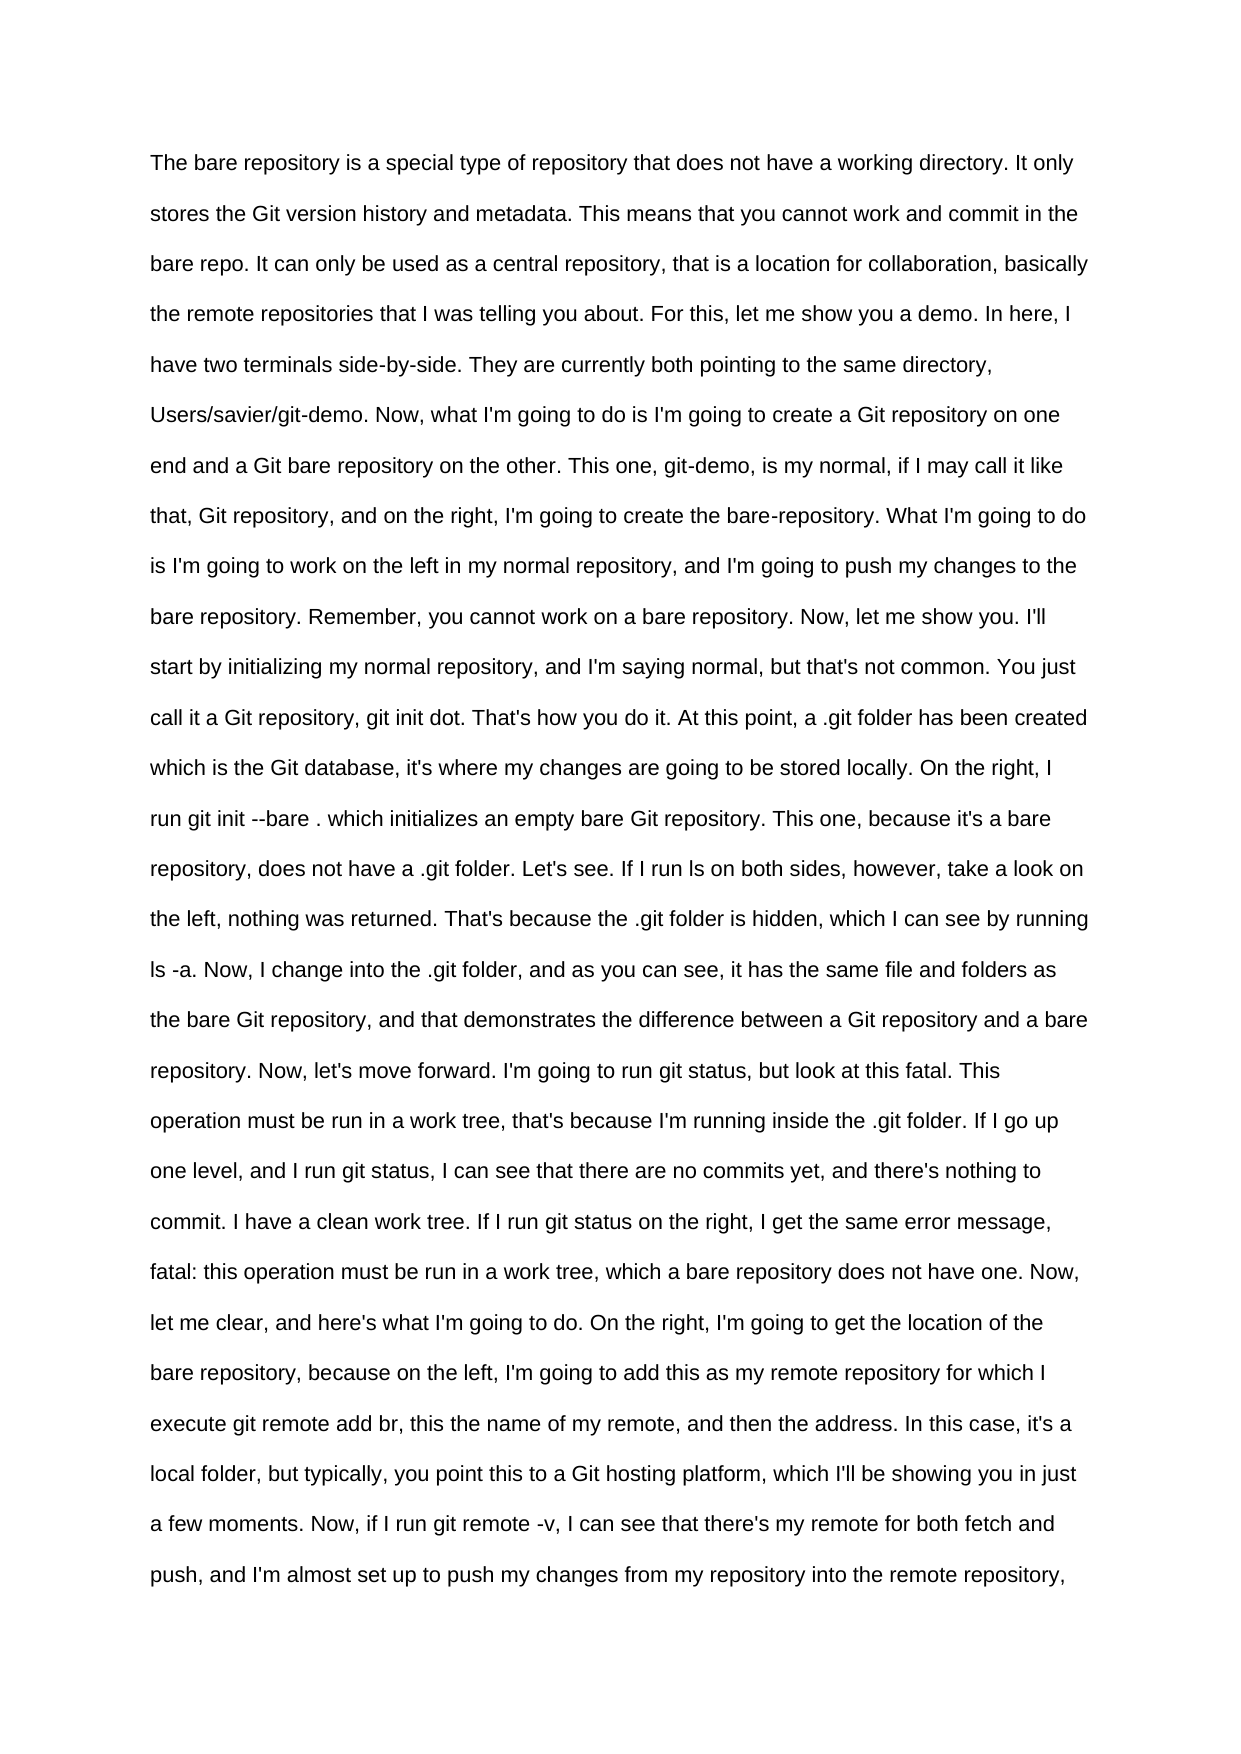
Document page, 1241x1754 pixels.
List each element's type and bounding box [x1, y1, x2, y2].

text [150, 150, 1090, 1587]
